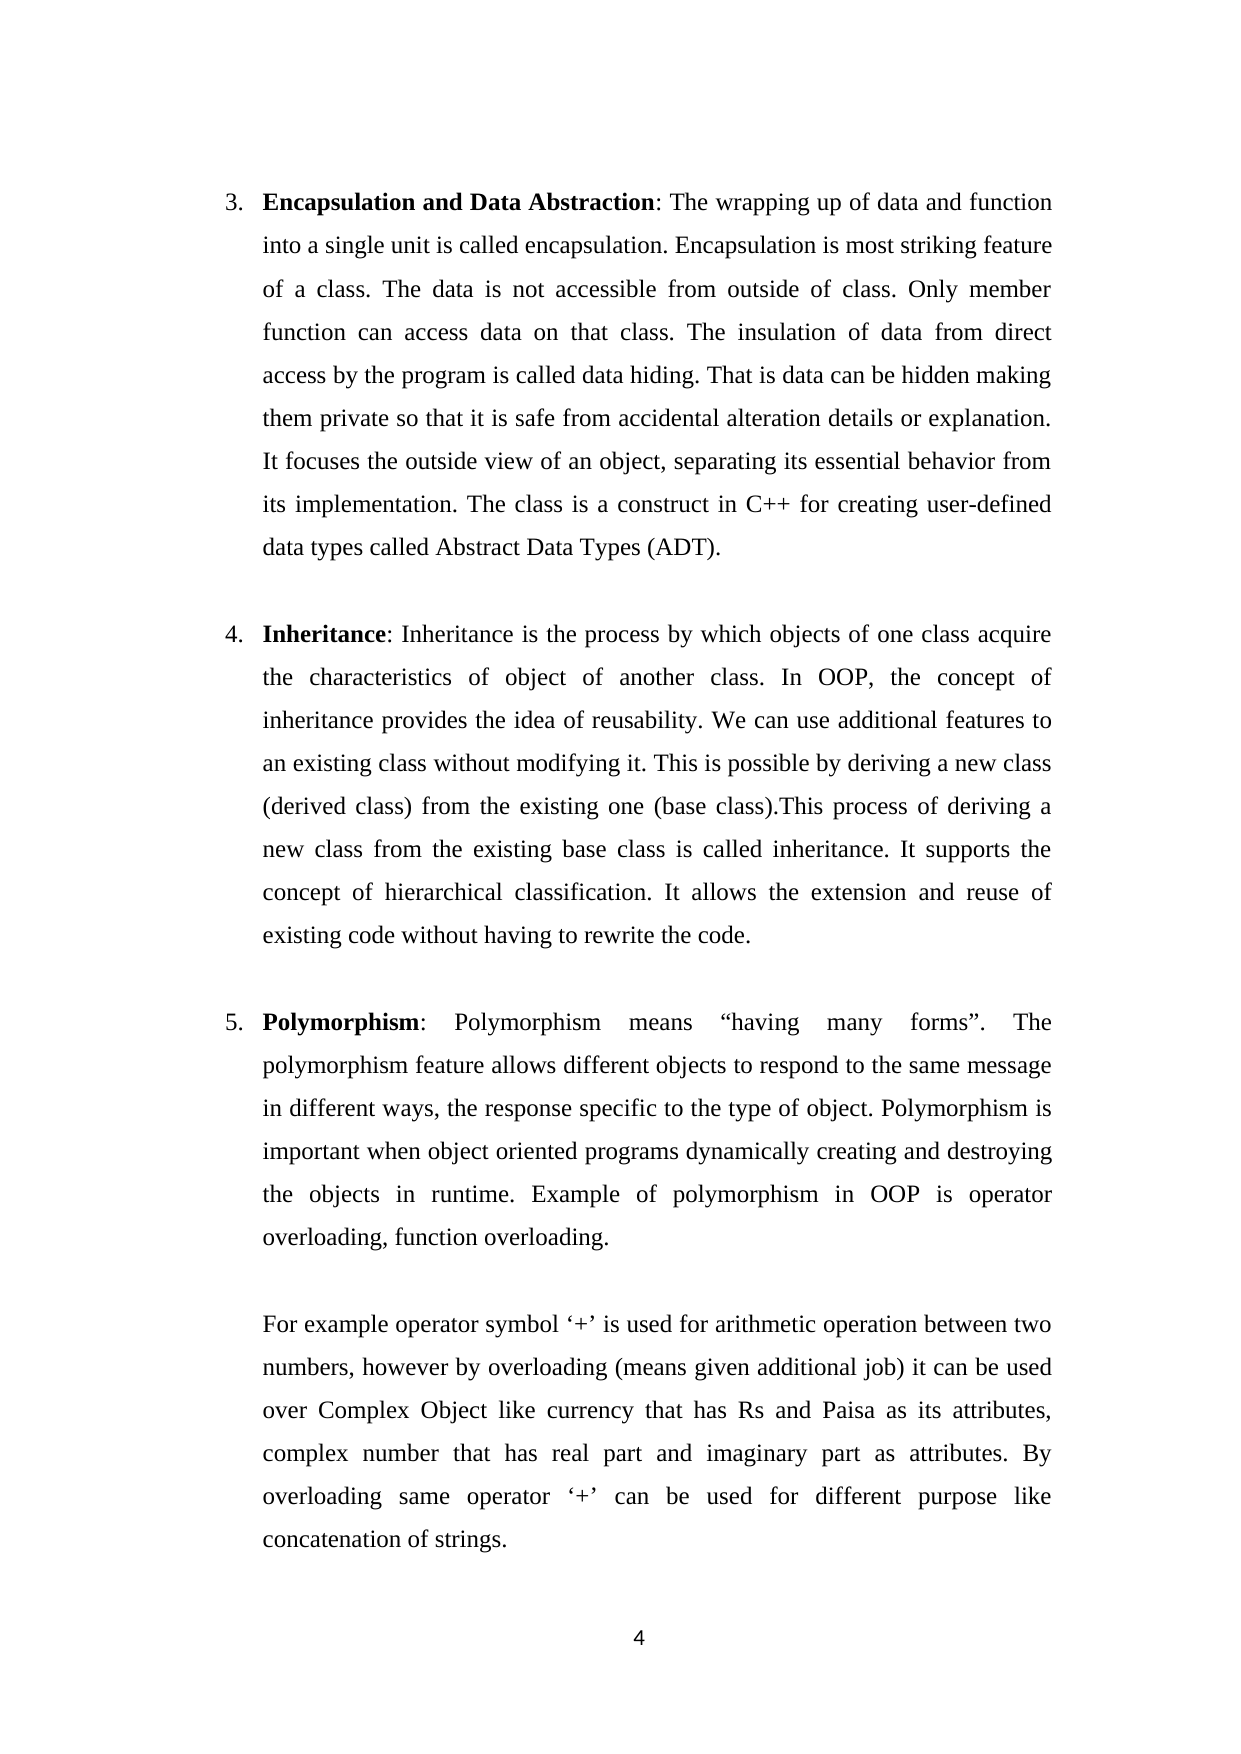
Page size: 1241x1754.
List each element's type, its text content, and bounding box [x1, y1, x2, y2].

list Polymorphism: Polymorphism means “having many forms”. The polymorphism feature allows different objects to respond to the same message in different ways, the response specific to the type of object. Polymorphism is important when object oriented programs dynamically creating and destroying the objects in runtime. Example of polymorphism in OOP is operator overloading, function overloading. [225, 1007, 1053, 1251]
text For example operator symbol ‘+’ is used for arithmetic operation between two numbers, however by overloading (means given additional job) it can be used over Complex Object like currency that has Rs and Paisa as its attributes, complex number that has real part and imaginary part as attributes. By overloading same operator ‘+’ can be used for different purpose like concatenation of strings. [262, 1309, 1053, 1553]
list Encapsulation and Data Abstraction: The wrapping up of data and function into a single unit is called encapsulation. Encapsulation is most striking feature of a class. The data is not accessible from outside of class. Only member function can access data on that class. The insulation of data from direct access by the program is called data hiding. That is data can be hidden making them private so that it is safe from accidental alteration details or explanation. It focuses the outside view of an object, separating its essential behavior from its implementation. The class is a construct in C++ for creating user-defined data types called Abstract Data Types (ADT). [225, 187, 1053, 561]
list Inheritance: Inheritance is the process by which objects of one class acquire the characteristics of object of another class. In OOP, the concept of inheritance provides the idea of reusability. We can use additional features to an existing class without modifying it. This is possible by deriving a new class (derived class) from the existing one (base class).This process of deriving a new class from the existing base class is called inheritance. It supports the concept of hierarchical classification. It allows the extension and reuse of existing code without having to rewrite the code. [225, 619, 1053, 949]
